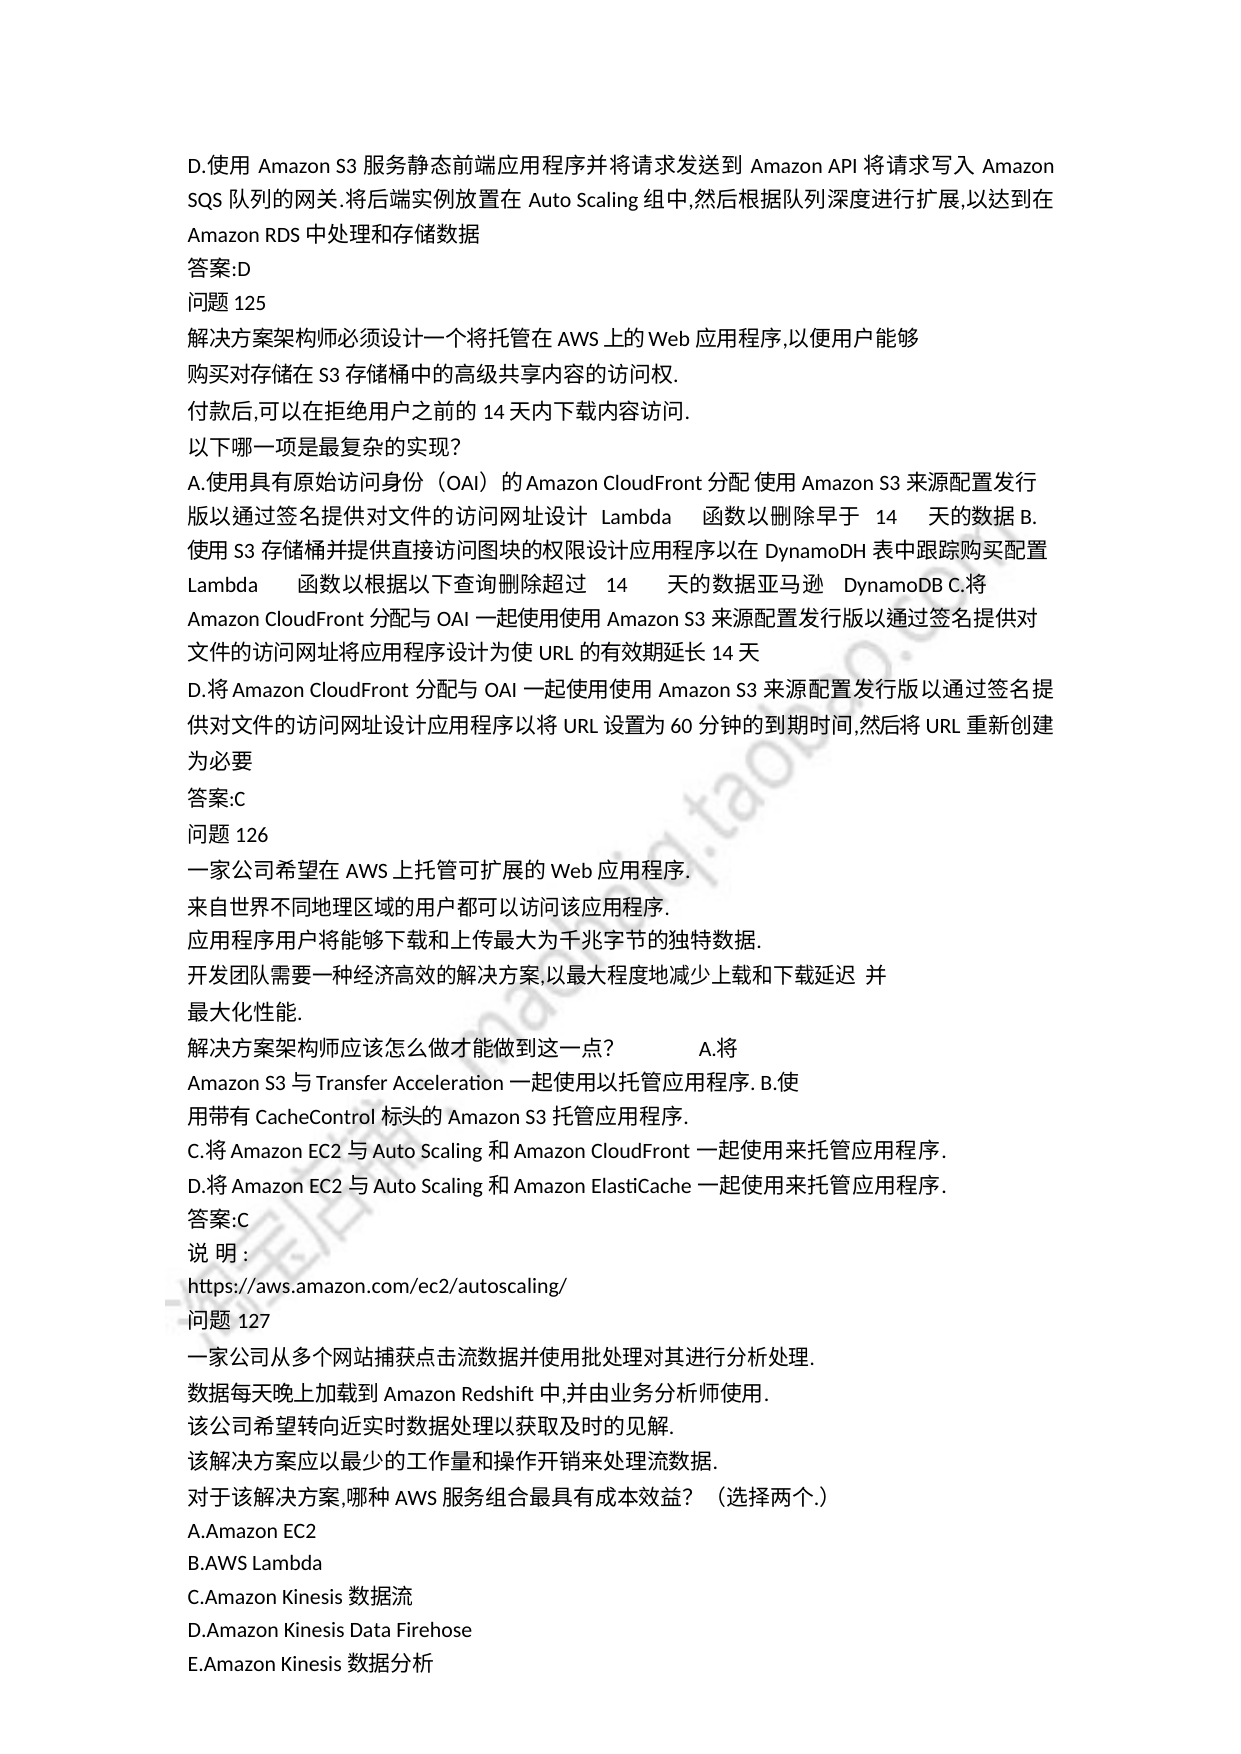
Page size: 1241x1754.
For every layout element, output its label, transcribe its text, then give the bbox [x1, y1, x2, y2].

text 一家公司希望在 AWS 上托管可扩展的 Web 应用程序. 来自世界不同地理区域的用户都可以访问该应用程序. [187, 853, 703, 921]
text C.Amazon Kinesis 数据流D.Amazon Kinesis Data Firehose E.Amazon Kinesis 数据分析 [187, 1581, 476, 1678]
text 付款后,可以在拒绝用户之前的 14 天内下载内容访问. 以下哪一项是最复杂的实现？ [187, 394, 698, 462]
text 该公司希望转向近实时数据处理以获取及时的见解. [187, 1412, 1198, 1440]
text 该解决方案应以最少的工作量和操作开销来处理流数据. [187, 1444, 1198, 1475]
text 答案:D 问题 125 [187, 253, 270, 317]
text D.使用 Amazon S3 服务静态前端应用程序并将请求发送到 Amazon API 将请求写入 Amazon SQS 队列的网关.将后端实例放置在 Auto Scaling 组中,然后根据队列深度进行扩展,以达到在Amazon RDS 中处理和存储数据 [187, 150, 1055, 248]
picture [165, 501, 1032, 1365]
text 解决方案架构师应该怎么做才能做到这一点？ A.将 Amazon S3 与 Transfer Acceleration 一起使用以托管应用程序. B.使用带有 CacheControl 标头的 Amazon S3 托管应用程序. [187, 1031, 803, 1131]
text 答案:C问题 126 [187, 781, 270, 849]
text A.使用具有原始访问身份（OAI）的 Amazon CloudFront 分配 使用 Amazon S3 来源配置发行版以通过签名提供对文件的访问网址设计 Lambda 函数以删除早于 14 天的数据B.使用 S3 存储桶并提供直接访问图块的权限设计应用程序以在 DynamoDH 表中跟踪购买配置 Lambda 函数以根据以下查询删除超过 14 天的数据亚马逊 DynamoDB C.将 Amazon CloudFront 分配与 OAI 一起使用使用 Amazon S3 来源配置发行版以通过签名提供对文件的访问网址将应用程序设计为使 URL 的有效期延长 14 天 [187, 467, 1055, 667]
text 一家公司从多个网站捕获点击流数据并使用批处理对其进行分析处理. 数据每天晚上加载到 Amazon Redshift 中,并由业务分析师使用. [187, 1340, 849, 1408]
text 应用程序用户将能够下载和上传最大为千兆字节的独特数据. [187, 926, 1198, 954]
text 对于该解决方案,哪种 AWS 服务组合最具有成本效益？（选择两个.） [187, 1480, 1198, 1512]
text A.Amazon EC2 B.AWS Lambda [187, 1517, 350, 1576]
text C.将 Amazon EC2 与 Auto Scaling 和 Amazon CloudFront 一起使用来托管应用程序. D.将 Amazon EC2 与 Auto Scaling 和 Amazon ElastiCache 一起使用来托管应用程序. 答案:C [187, 1136, 947, 1234]
text D.将 Amazon CloudFront 分配与 OAI 一起使用使用 Amazon S3 来源配置发行版以通过签名提供对文件的访问网址设计应用程序以将 URL 设置为 60 分钟的到期时间,然后将 URL 重新创建为必要 [187, 672, 1055, 776]
text 解决方案架构师必须设计一个将托管在 AWS 上的 Web 应用程序,以便用户能够购买对存储在 S3 存储桶中的高级共享内容的访问权. [187, 321, 931, 389]
text 说 明 : https://aws.amazon.com/ec2/autoscaling/ 问题 127 [187, 1238, 571, 1334]
text 开发团队需要一种经济高效的解决方案,以最大程度地减少上载和下载延迟 并最大化性能. [187, 958, 893, 1026]
